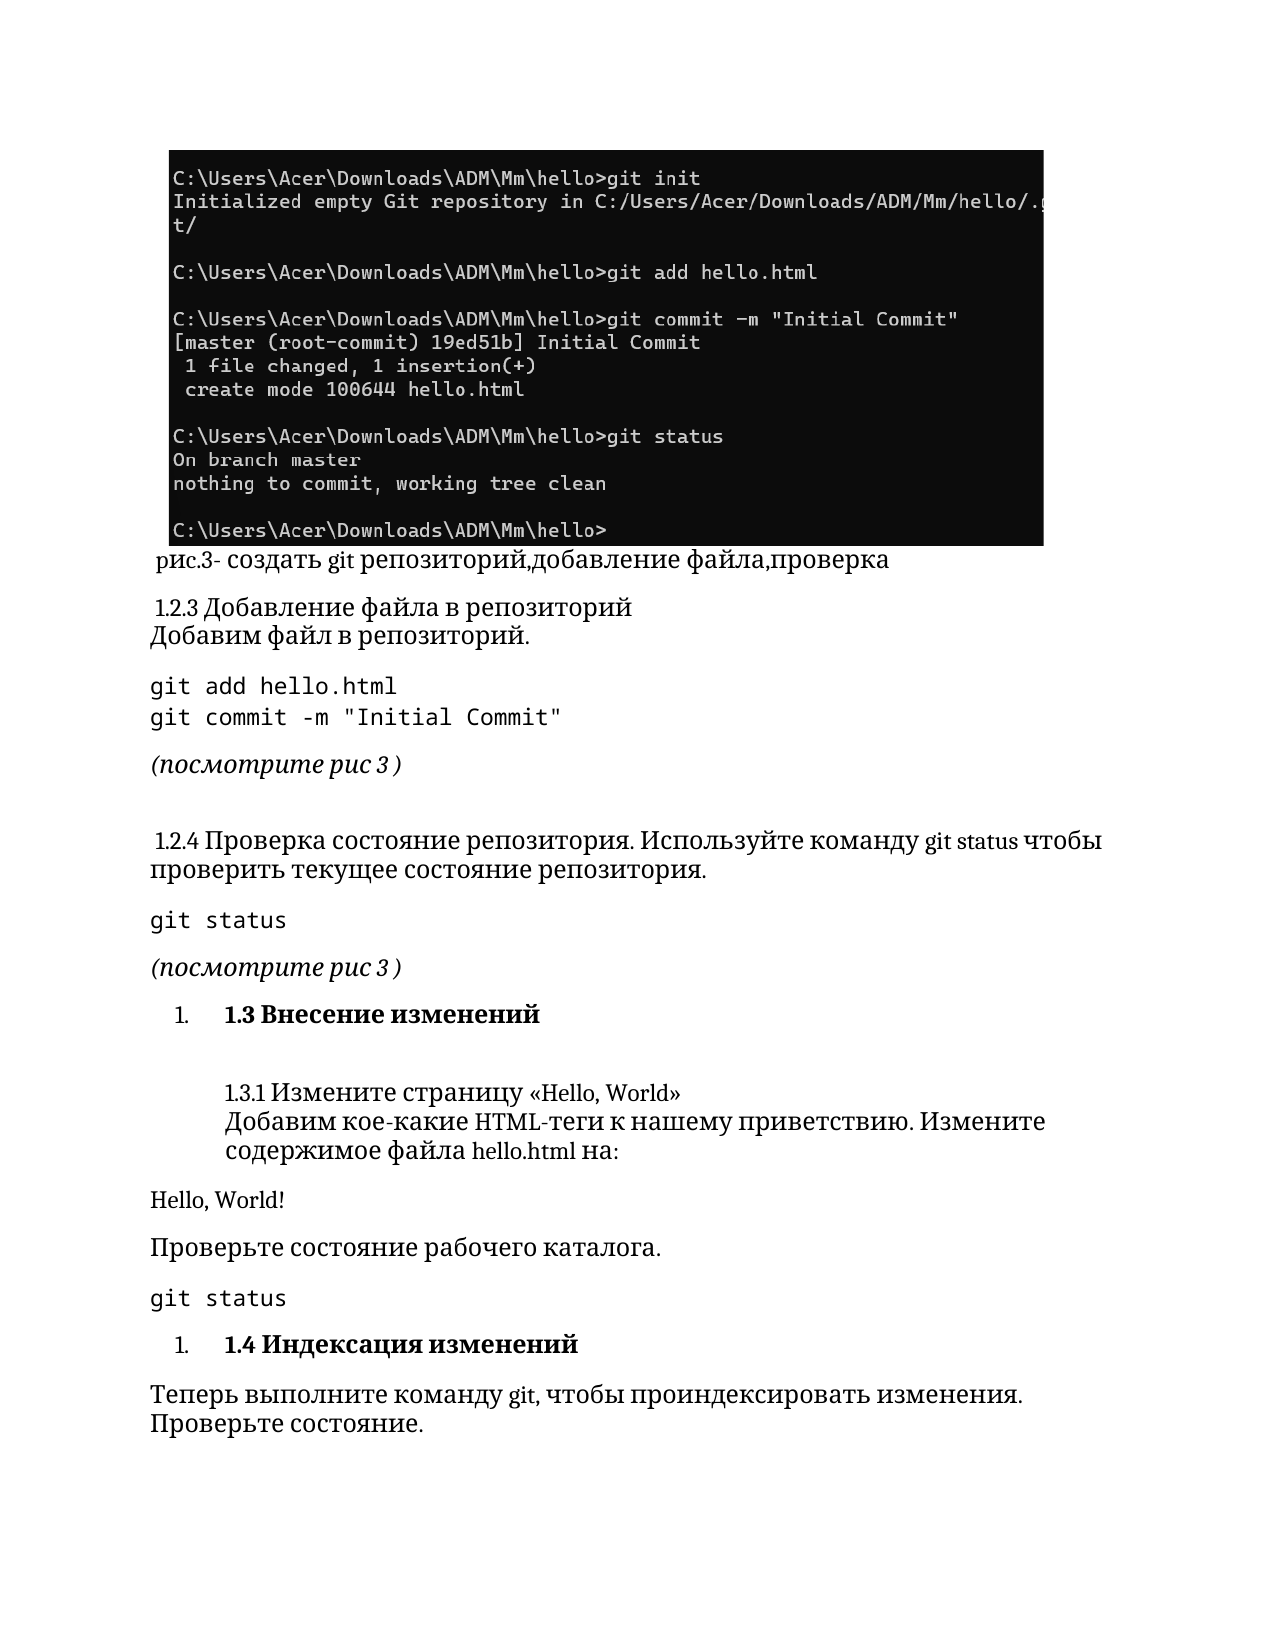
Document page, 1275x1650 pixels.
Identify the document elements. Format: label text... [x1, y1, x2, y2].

text git add hello.html git commit -m "Initial Commit" [150, 670, 1125, 732]
text Hello, World! [150, 1186, 1125, 1215]
text git status [150, 903, 1125, 935]
text Теперь выполните команду git, чтобы проиндексировать изменения. Проверьте состояние. [150, 1381, 1125, 1438]
list 1.3.1 Измените страницу «Hello, World» Добавим кое-какие HTML-теги к нашему приветствию. Измените содержимое файла hello.html на: [175, 1079, 1125, 1166]
list 1.3 Внесение изменений [175, 1001, 1125, 1058]
text Проверьте состояние рабочего каталога. [150, 1234, 1125, 1263]
text 1.2.4 Проверка состояние репозитория. Используйте команду git status чтобы проверить текущее состояние репозитория. [150, 827, 1125, 885]
text 1.2.3 Добавление файла в репозиторий Добавим файл в репозиторий. [150, 593, 1125, 651]
picture [168, 150, 1044, 546]
list 1.4 Индексация изменений [175, 1331, 1125, 1360]
text git status [150, 1281, 1125, 1313]
text (посмотрите рис 3 ) [150, 751, 1125, 808]
text (посмотрите рис 3 ) [150, 953, 1125, 982]
